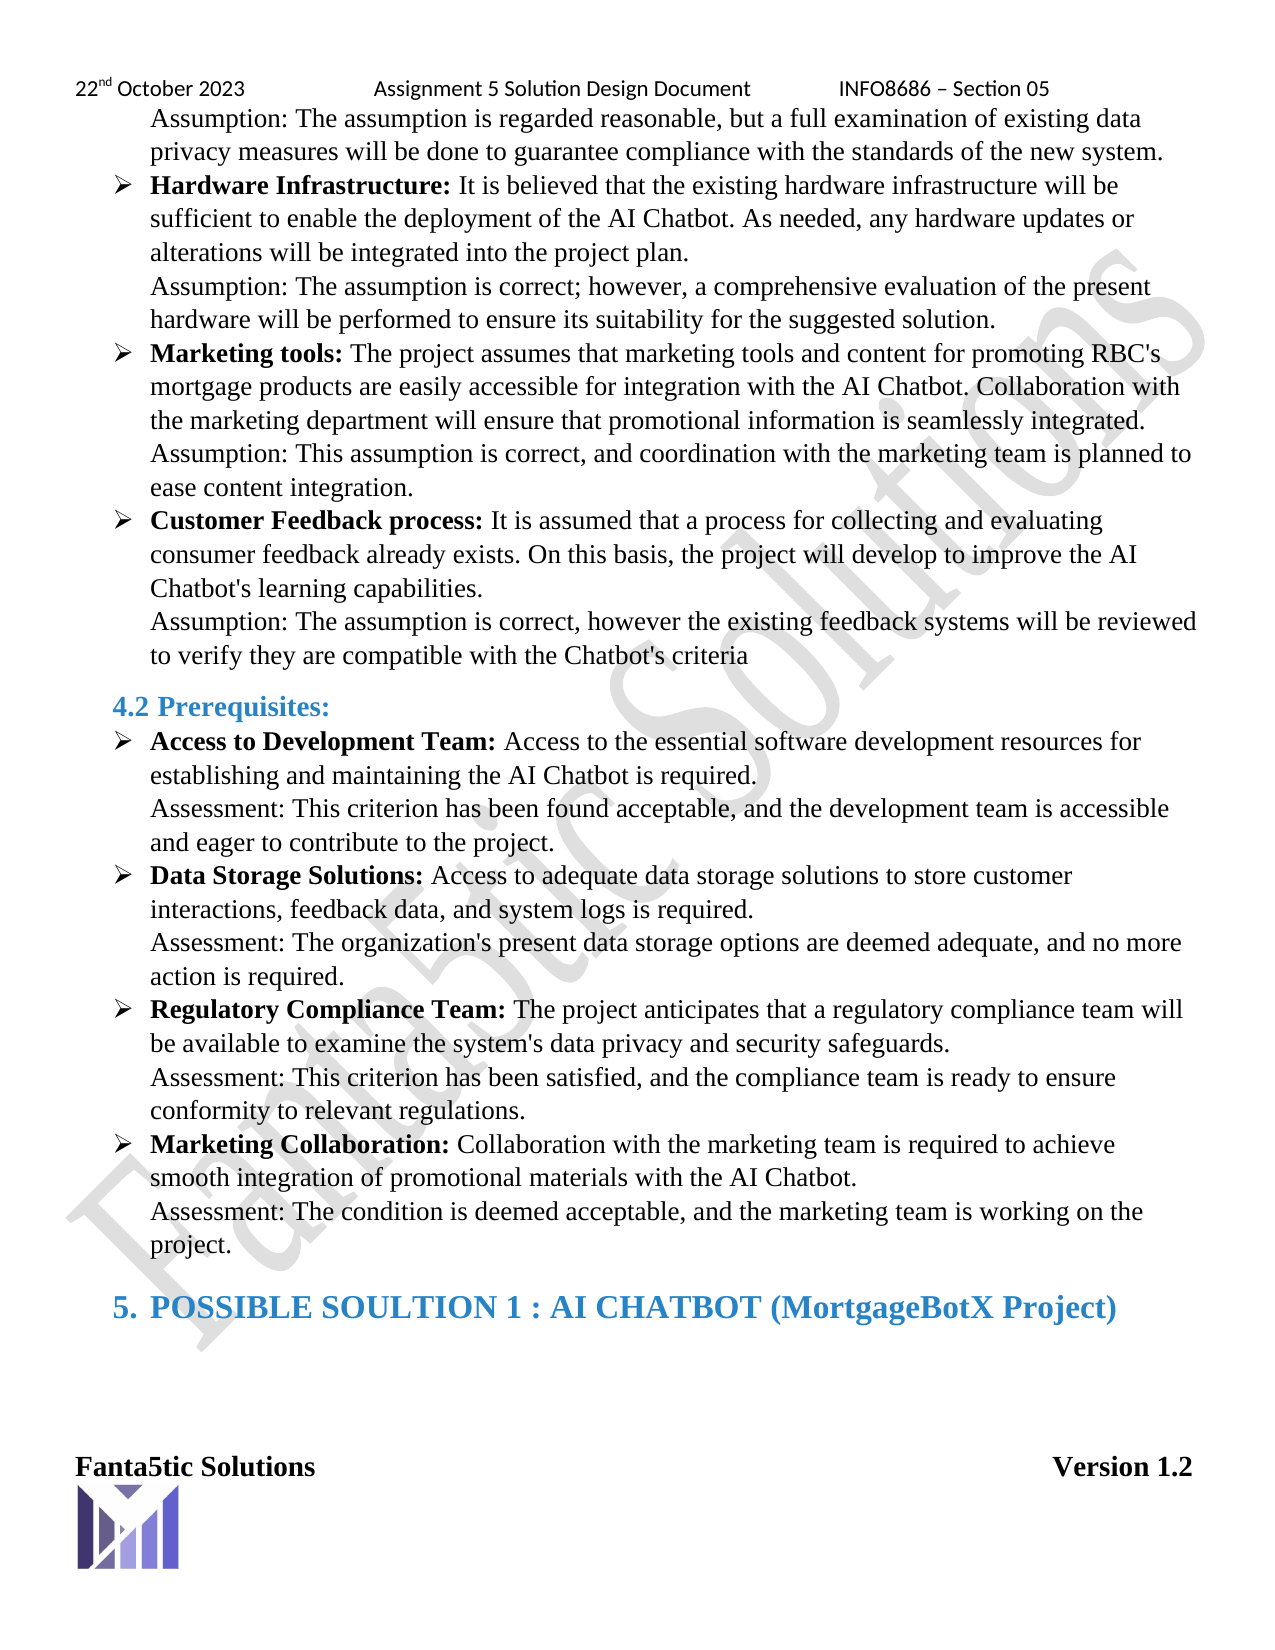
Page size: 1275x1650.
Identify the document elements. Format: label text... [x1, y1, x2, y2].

list Assessment: This criterion has been satisfied, and the compliance team is ready to ensure conformity to relevant regulations. [150, 1061, 1200, 1126]
list Assessment: The organization's present data storage options are deemed adequate, and no more action is required. [150, 927, 1200, 991]
list Regulatory Compliance Team: The project anticipates that a regulatory compliance team will be available to examine the system's data privacy and security safeguards. [112, 994, 1200, 1058]
list Assumption: The assumption is correct, however the existing feedback systems will be reviewed to verify they are compatible with the Chatbot's criteria [150, 605, 1200, 670]
list Assumption: The assumption is correct; however, a comprehensive evaluation of the present hardware will be performed to ensure its suitability for the suggested solution. [150, 269, 1200, 334]
list Hardware Infrastructure: It is believed that the existing hardware infrastructure will be sufficient to enable the deployment of the AI Chatbot. As needed, any hardware updates or alterations will be integrated into the project plan. [112, 169, 1200, 267]
picture [75, 1482, 180, 1571]
subtitle POSSIBLE SOULTION 1 : AI CHATBOT (MortgageBotX Project) [112, 1287, 1200, 1326]
list Assumption: This assumption is correct, and coordination with the marketing team is planned to ease content integration. [150, 437, 1200, 502]
list Access to Development Team: Access to the essential software development resources for establishing and maintaining the AI Chatbot is required. [112, 725, 1200, 790]
list Customer Feedback process: It is assumed that a process for collecting and evaluating consumer feedback already exists. On this basis, the project will develop to improve the AI Chatbot's learning capabilities. [112, 504, 1200, 603]
list Marketing tools: The project assumes that marketing tools and content for promoting RBC's mortgage products are easily accessible for integration with the AI Chatbot. Collaboration with the marketing department will ensure that promotional information is seamlessly integrated. [112, 337, 1200, 435]
list Assessment: The condition is deemed acceptable, and the marketing team is working on the project. [150, 1195, 1200, 1260]
list Assumption: The assumption is regarded reasonable, but a full examination of existing data privacy measures will be done to guarantee compliance with the standards of the new system. [150, 102, 1200, 166]
list Data Storage Solutions: Access to adequate data storage solutions to store customer interactions, feedback data, and system logs is required. [112, 859, 1200, 924]
list Assessment: This criterion has been found acceptable, and the development team is accessible and eager to contribute to the project. [150, 792, 1200, 857]
list Marketing Collaboration: Collaboration with the marketing team is required to achieve smooth integration of promotional materials with the AI Chatbot. [112, 1128, 1200, 1193]
subtitle Prerequisites: [112, 689, 1200, 722]
